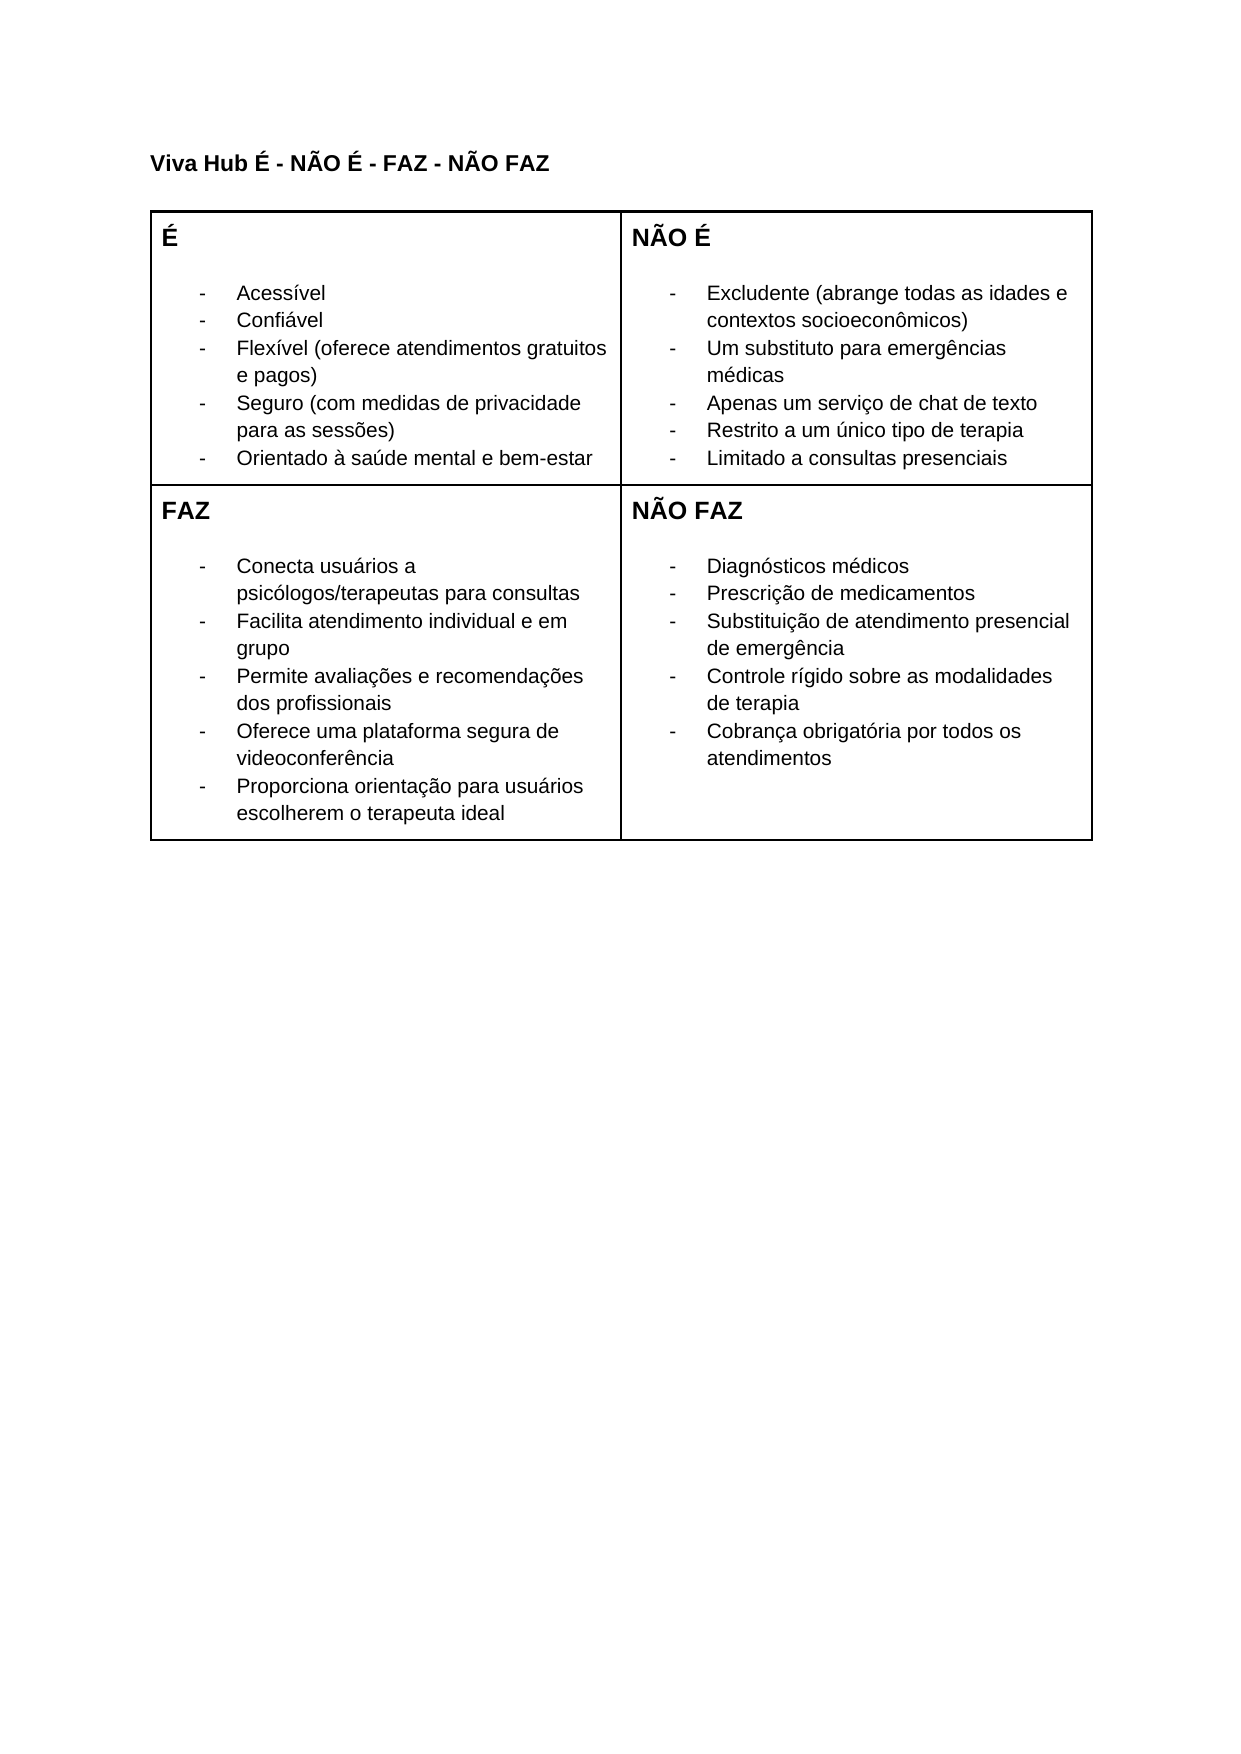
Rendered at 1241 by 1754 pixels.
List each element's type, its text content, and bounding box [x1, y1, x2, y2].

table_cell FAZ Conecta usuários a psicólogos/terapeutas para consultas Facilita atendimento individual e em grupo Permite avaliações e recomendações dos profissionais Oferece uma plataforma segura de videoconferência Proporciona orientação para usuários escolherem o terapeuta ideal [152, 486, 620, 839]
table_header NÃO É Excludente (abrange todas as idades e contextos socioeconômicos) Um substituto para emergências médicas Apenas um serviço de chat de texto Restrito a um único tipo de terapia Limitado a consultas presenciais [622, 213, 1091, 484]
title Viva Hub É - NÃO É - FAZ - NÃO FAZ [150, 150, 1090, 176]
table_header É Acessível Confiável Flexível (oferece atendimentos gratuitos e pagos) Seguro (com medidas de privacidade para as sessões) Orientado à saúde mental e bem-estar [152, 213, 620, 484]
table_cell NÃO FAZ Diagnósticos médicos Prescrição de medicamentos Substituição de atendimento presencial de emergência Controle rígido sobre as modalidades de terapia Cobrança obrigatória por todos os atendimentos [622, 486, 1091, 839]
